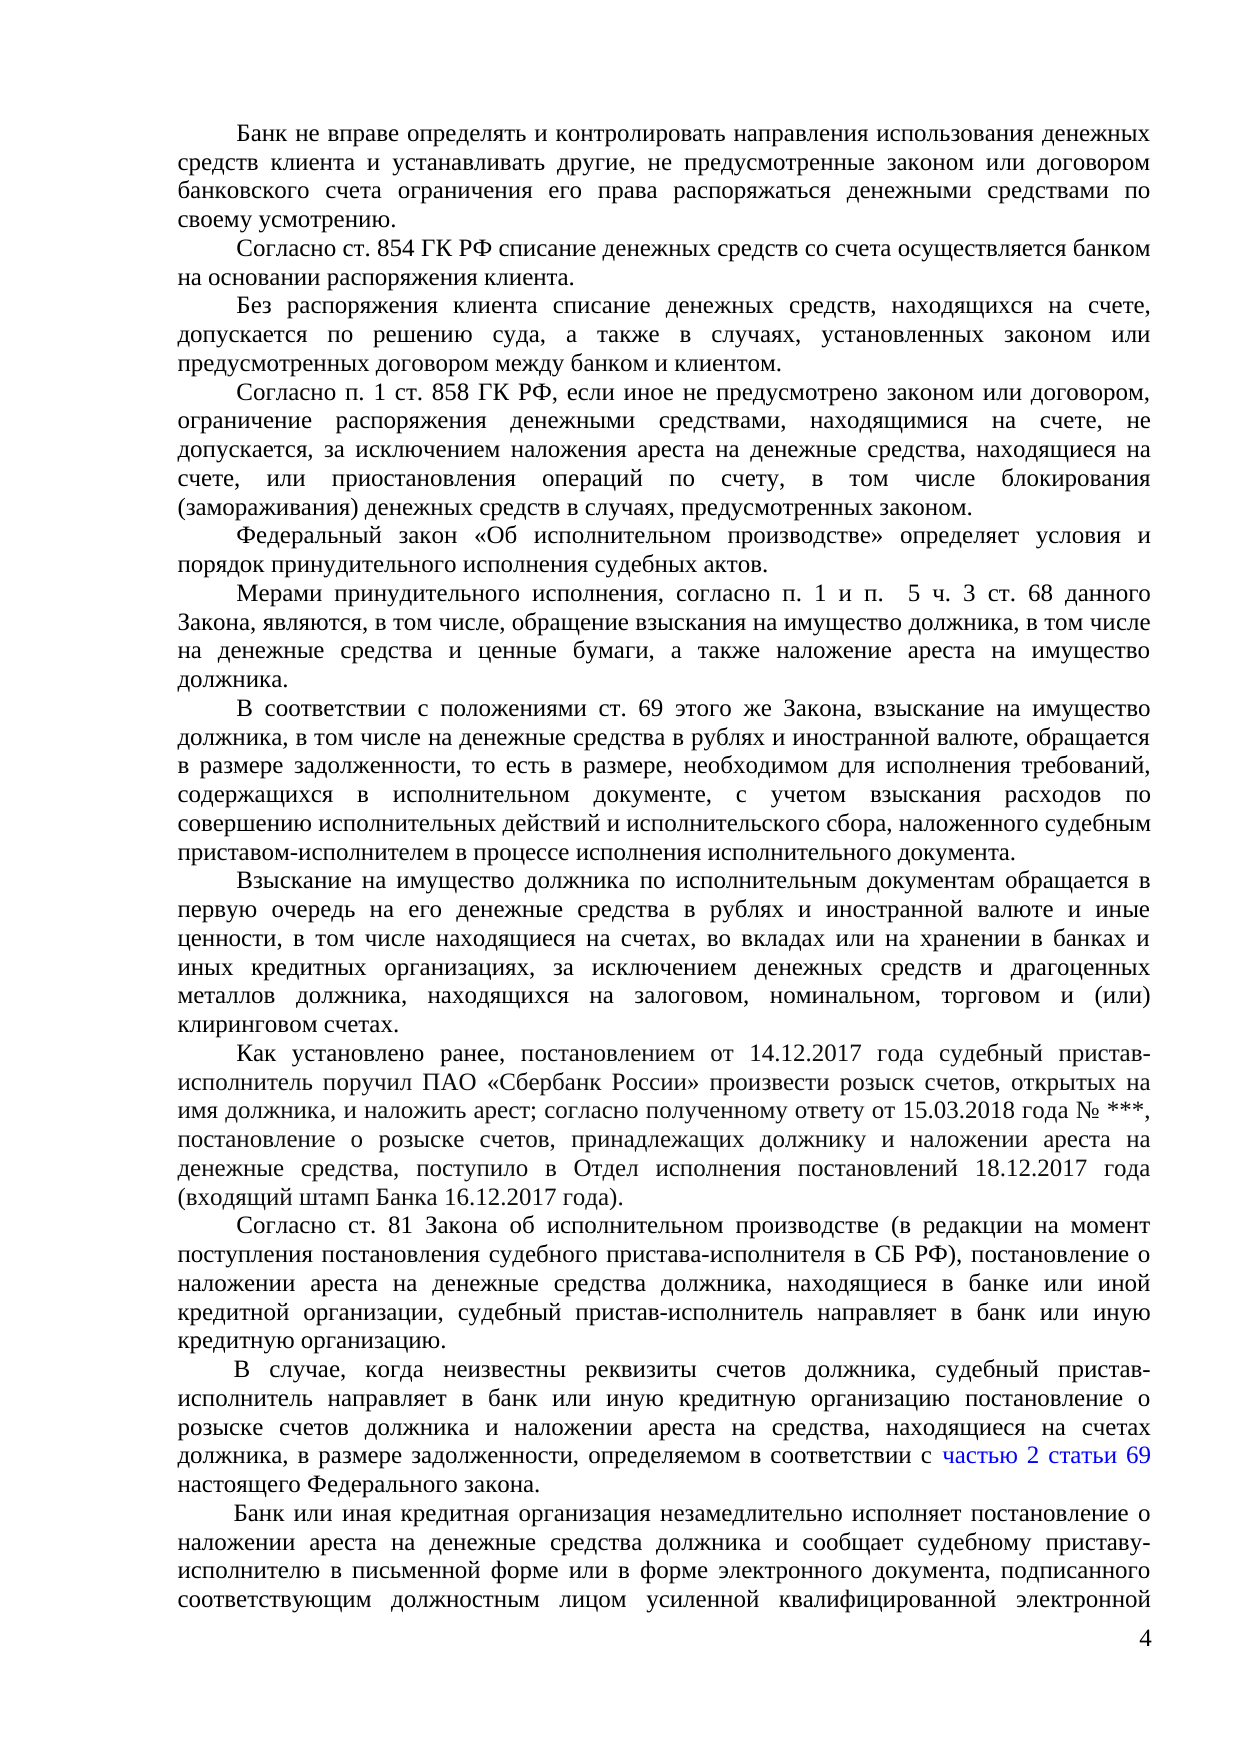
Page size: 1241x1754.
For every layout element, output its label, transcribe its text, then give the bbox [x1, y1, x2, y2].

text Без распоряжения клиента списание денежных средств, находящихся на счете, допускается по решению суда, а также в случаях, установленных законом или предусмотренных договором между банком и клиентом. [177, 291, 1152, 377]
text В случае, когда неизвестны реквизиты счетов должника, судебный пристав-исполнитель направляет в банк или иную кредитную организацию постановление о розыске счетов должника и наложении ареста на средства, находящиеся на счетах должника, в размере задолженности, определяемом в соответствии с частью 2 статьи 69 настоящего Федерального закона. [177, 1354, 1152, 1498]
text Согласно п. 1 ст. 858 ГК РФ, если иное не предусмотрено законом или договором, ограничение распоряжения денежными средствами, находящимися на счете, не допускается, за исключением наложения ареста на денежные средства, находящиеся на счете, или приостановления операций по счету, в том числе блокирования (замораживания) денежных средств в случаях, предусмотренных законом. [177, 377, 1152, 521]
text Как установлено ранее, постановлением от 14.12.2017 года судебный пристав-исполнитель поручил ПАО «Сбербанк России» произвести розыск счетов, открытых на имя должника, и наложить арест; согласно полученному ответу от 15.03.2018 года № ***, постановление о розыске счетов, принадлежащих должнику и наложении ареста на денежные средства, поступило в Отдел исполнения постановлений 18.12.2017 года (входящий штамп Банка 16.12.2017 года). [177, 1038, 1152, 1211]
text Согласно ст. 854 ГК РФ списание денежных средств со счета осуществляется банком на основании распоряжения клиента. [177, 233, 1152, 291]
text Взыскание на имущество должника по исполнительным документам обращается в первую очередь на его денежные средства в рублях и иностранной валюте и иные ценности, в том числе находящиеся на счетах, во вкладах или на хранении в банках и иных кредитных организациях, за исключением денежных средств и драгоценных металлов должника, находящихся на залоговом, номинальном, торговом и (или) клиринговом счетах. [177, 866, 1152, 1038]
text В соответствии с положениями ст. 69 этого же Закона, взыскание на имущество должника, в том числе на денежные средства в рублях и иностранной валюте, обращается в размере задолженности, то есть в размере, необходимом для исполнения требований, содержащихся в исполнительном документе, с учетом взыскания расходов по совершению исполнительных действий и исполнительского сбора, наложенного судебным приставом-исполнителем в процессе исполнения исполнительного документа. [177, 693, 1152, 866]
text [177, 1498, 1152, 1613]
text Мерами принудительного исполнения, согласно п. 1 и п. 5 ч. 3 ст. 68 данного Закона, являются, в том числе, обращение взыскания на имущество должника, в том числе на денежные средства и ценные бумаги, а также наложение ареста на имущество должника. [177, 578, 1152, 693]
text Федеральный закон «Об исполнительном производстве» определяет условия и порядок принудительного исполнения судебных актов. [177, 521, 1152, 578]
text Согласно ст. 81 Закона об исполнительном производстве (в редакции на момент поступления постановления судебного пристава-исполнителя в СБ РФ), постановление о наложении ареста на денежные средства должника, находящиеся в банке или иной кредитной организации, судебный пристав-исполнитель направляет в банк или иную кредитную организацию. [177, 1211, 1152, 1354]
text Банк не вправе определять и контролировать направления использования денежных средств клиента и устанавливать другие, не предусмотренные законом или договором банковского счета ограничения его права распоряжаться денежными средствами по своему усмотрению. [177, 118, 1152, 233]
